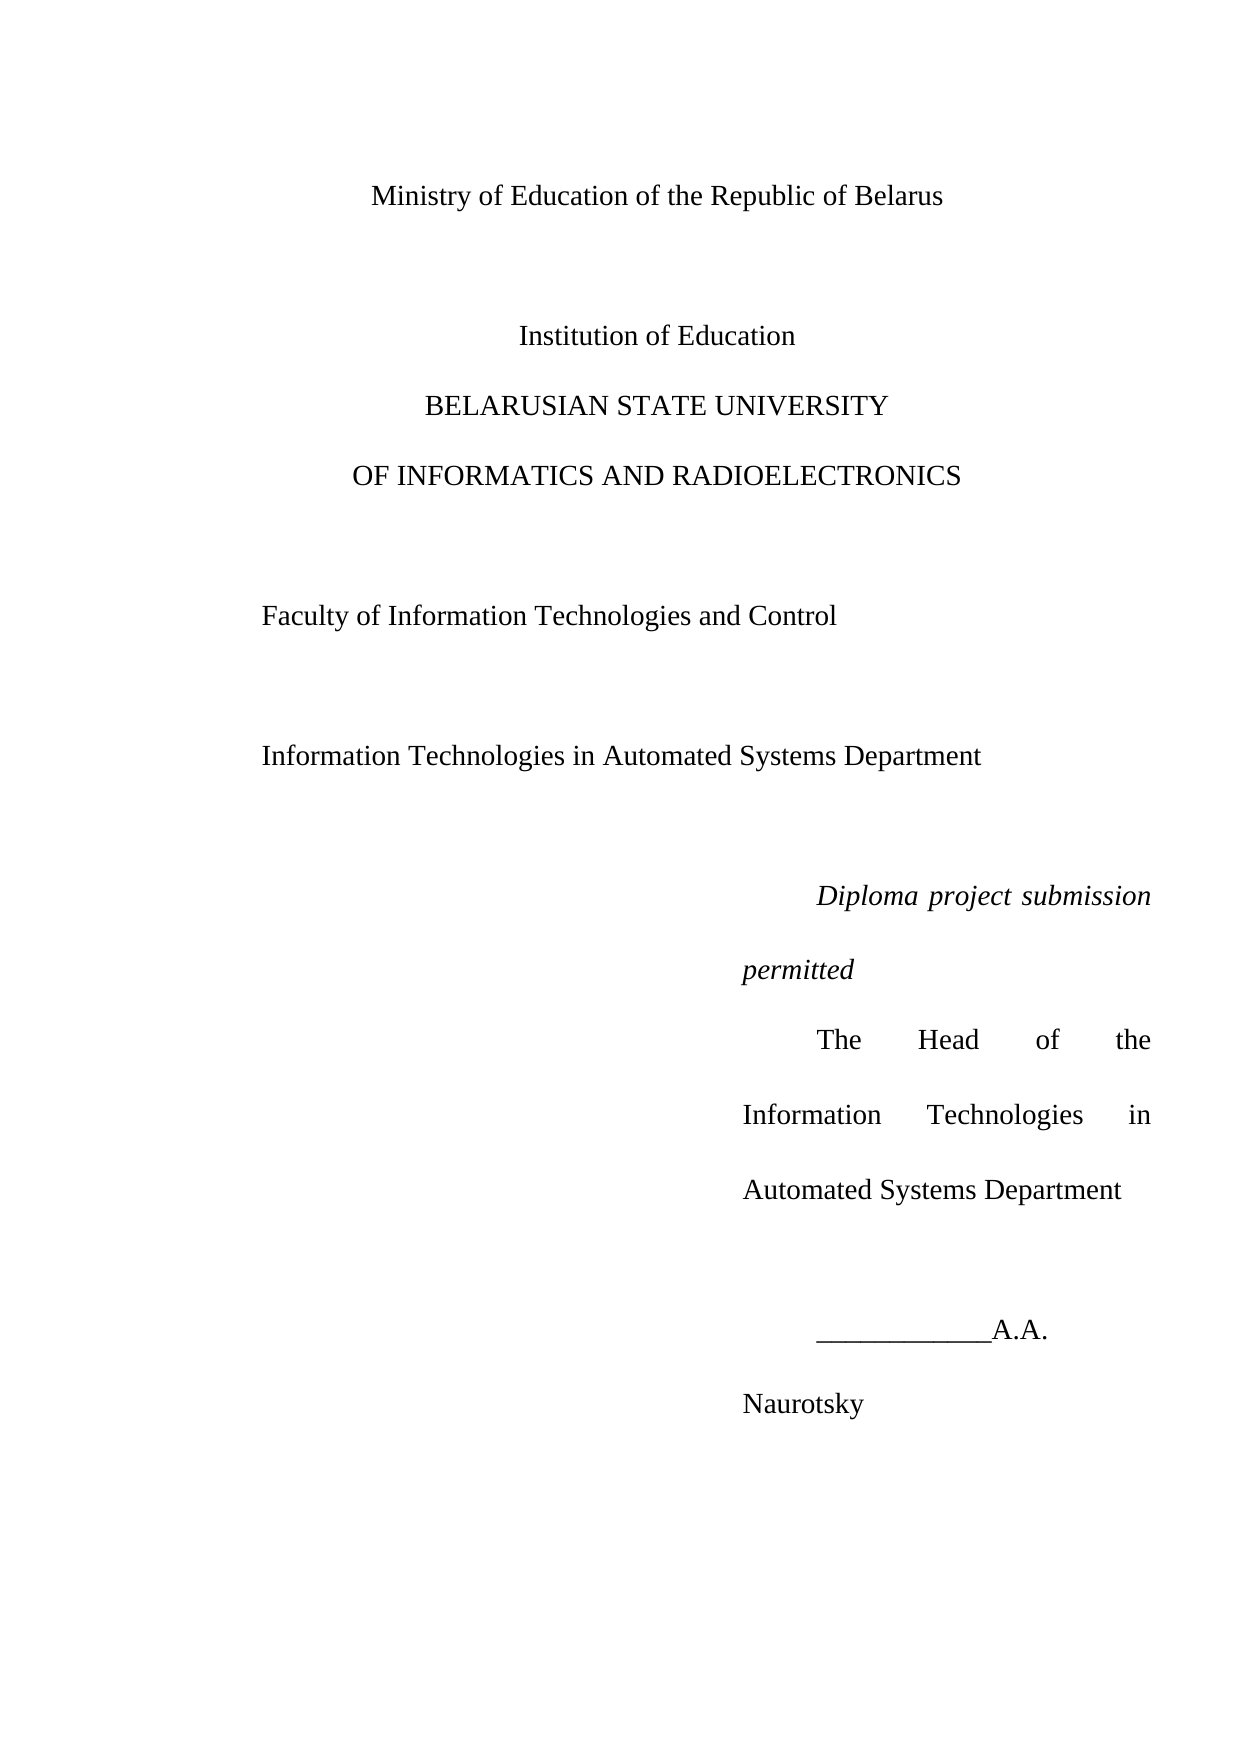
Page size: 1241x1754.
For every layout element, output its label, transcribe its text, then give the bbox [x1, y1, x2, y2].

text of Informatics and Radioelectronics [187, 442, 1053, 507]
text Ministry of Education of the Republic of Belarus [187, 162, 1053, 227]
text Information Technologies in Automated Systems Department [187, 722, 1053, 787]
table_cell The Head of the Information Technologies in Automated Systems Department [731, 1007, 1162, 1296]
text Faculty of Information Technologies and Control [187, 582, 1053, 647]
text Belarusian State University [187, 372, 1053, 437]
table_cell ____________А.А. Naurotsky [731, 1296, 1162, 1441]
table_header Diploma project submission permitted [731, 862, 1162, 1007]
text Institution of Education [187, 302, 1053, 367]
